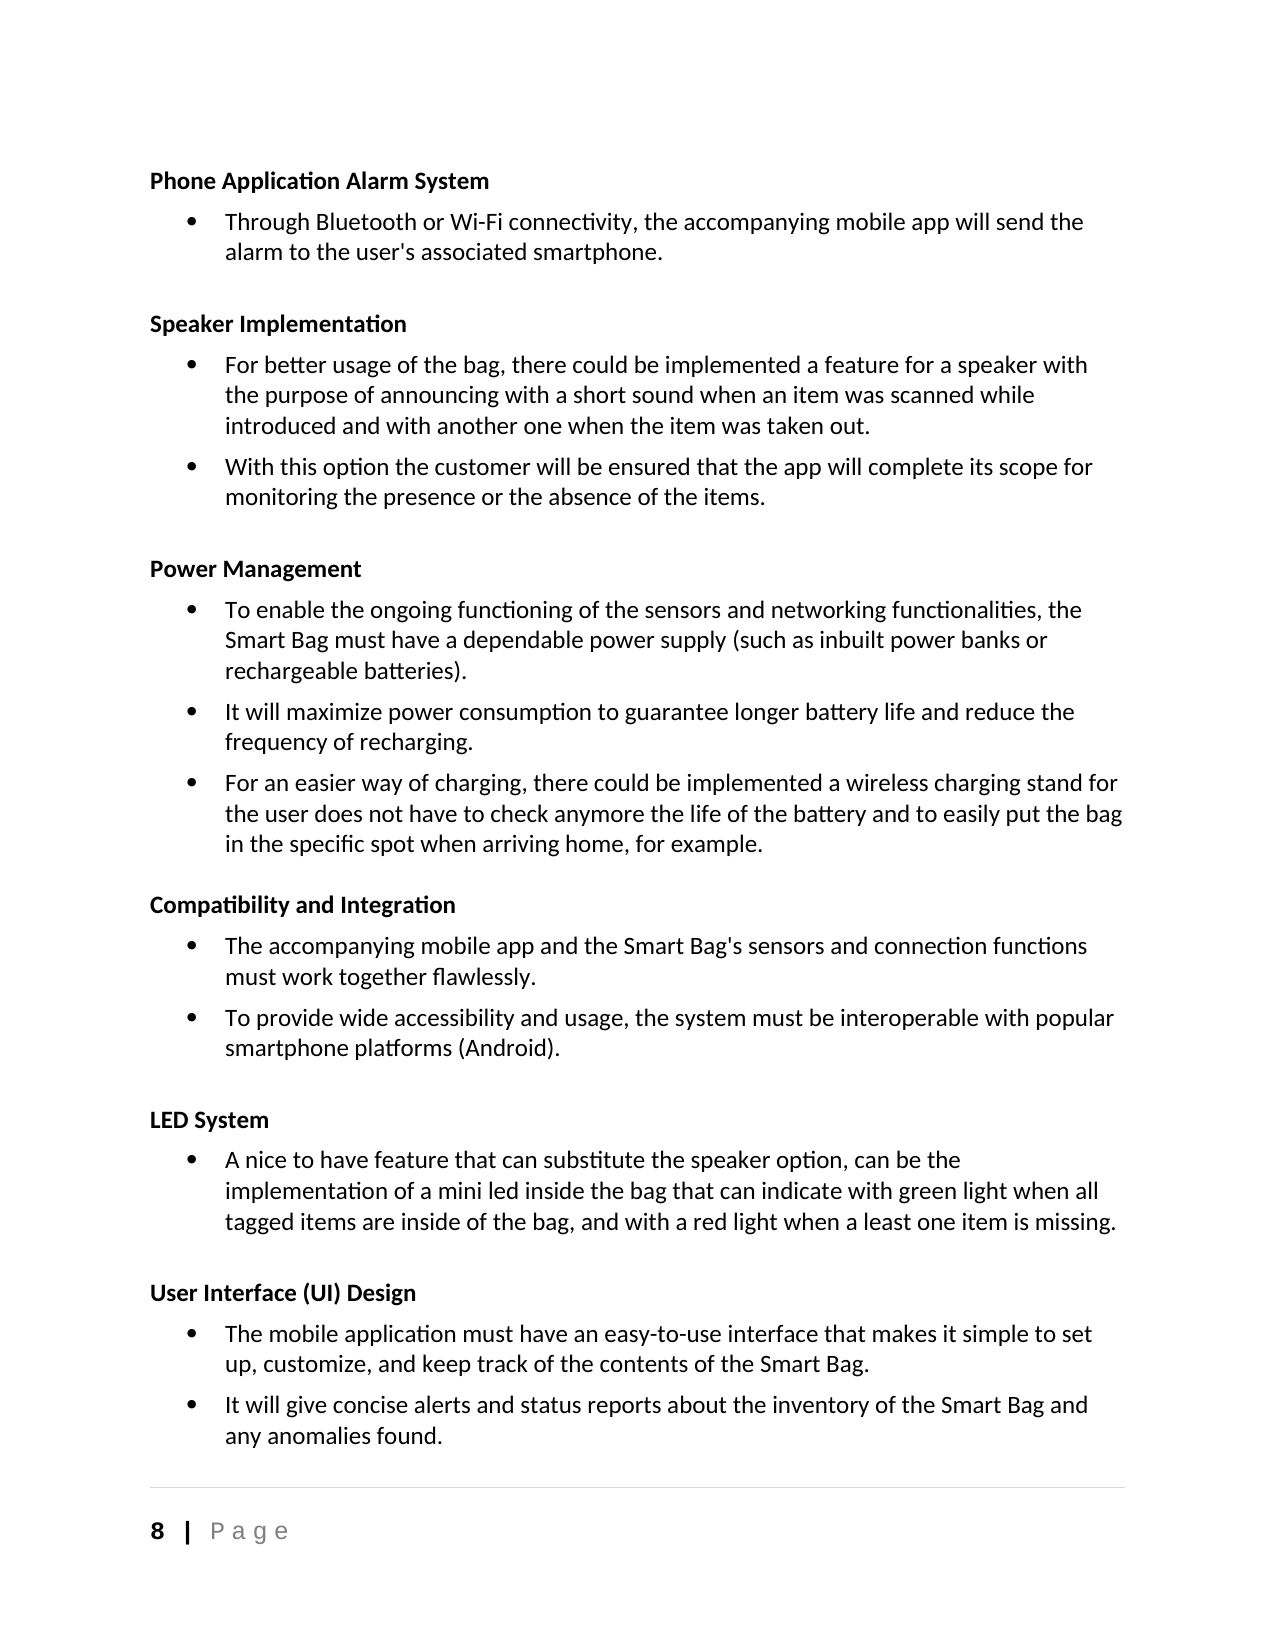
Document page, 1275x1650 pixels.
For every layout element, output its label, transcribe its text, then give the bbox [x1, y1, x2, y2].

list It will maximize power consumption to guarantee longer battery life and reduce the frequency of recharging. [187, 696, 1125, 757]
text Compatibility and Integration [150, 889, 1125, 920]
list Through Bluetooth or Wi-Fi connectivity, the accompanying mobile app will send the alarm to the user's associated smartphone. [187, 206, 1125, 267]
list To enable the ongoing functioning of the sensors and networking functionalities, the Smart Bag must have a dependable power supply (such as inbuilt power banks or rechargeable batteries). [187, 594, 1125, 685]
list With this option the customer will be ensured that the app will complete its scope for monitoring the presence or the absence of the items. [187, 451, 1125, 512]
list It will give concise alerts and status reports about the inventory of the Smart Bag and any anomalies found. [187, 1389, 1125, 1451]
list For an easier way of charging, there could be implemented a wireless charging stand for the user does not have to check anymore the life of the battery and to easily put the bag in the specific spot when arriving home, for example. [187, 767, 1125, 859]
list For better usage of the bag, there could be implemented a feature for a speaker with the purpose of announcing with a short sound when an item was scanned while introduced and with another one when the item was taken out. [187, 349, 1125, 441]
list To provide wide accessibility and usage, the system must be interoperable with popular smartphone platforms (Android). [187, 1002, 1125, 1063]
text User Interface (UI) Design [150, 1277, 1125, 1308]
list The mobile application must have an easy-to-use interface that makes it simple to set up, customize, and keep track of the contents of the Smart Bag. [187, 1318, 1125, 1379]
text Power Management [150, 553, 1125, 583]
list The accompanying mobile app and the Smart Bag's sensors and connection functions must work together flawlessly. [187, 930, 1125, 991]
text Speaker Implementation [150, 308, 1125, 338]
text Phone Application Alarm System [150, 165, 1125, 196]
text LED System [150, 1104, 1125, 1134]
list A nice to have feature that can substitute the speaker option, can be the implementation of a mini led inside the bag that can indicate with green light when all tagged items are inside of the bag, and with a red light when a least one item is missing. [187, 1145, 1125, 1236]
